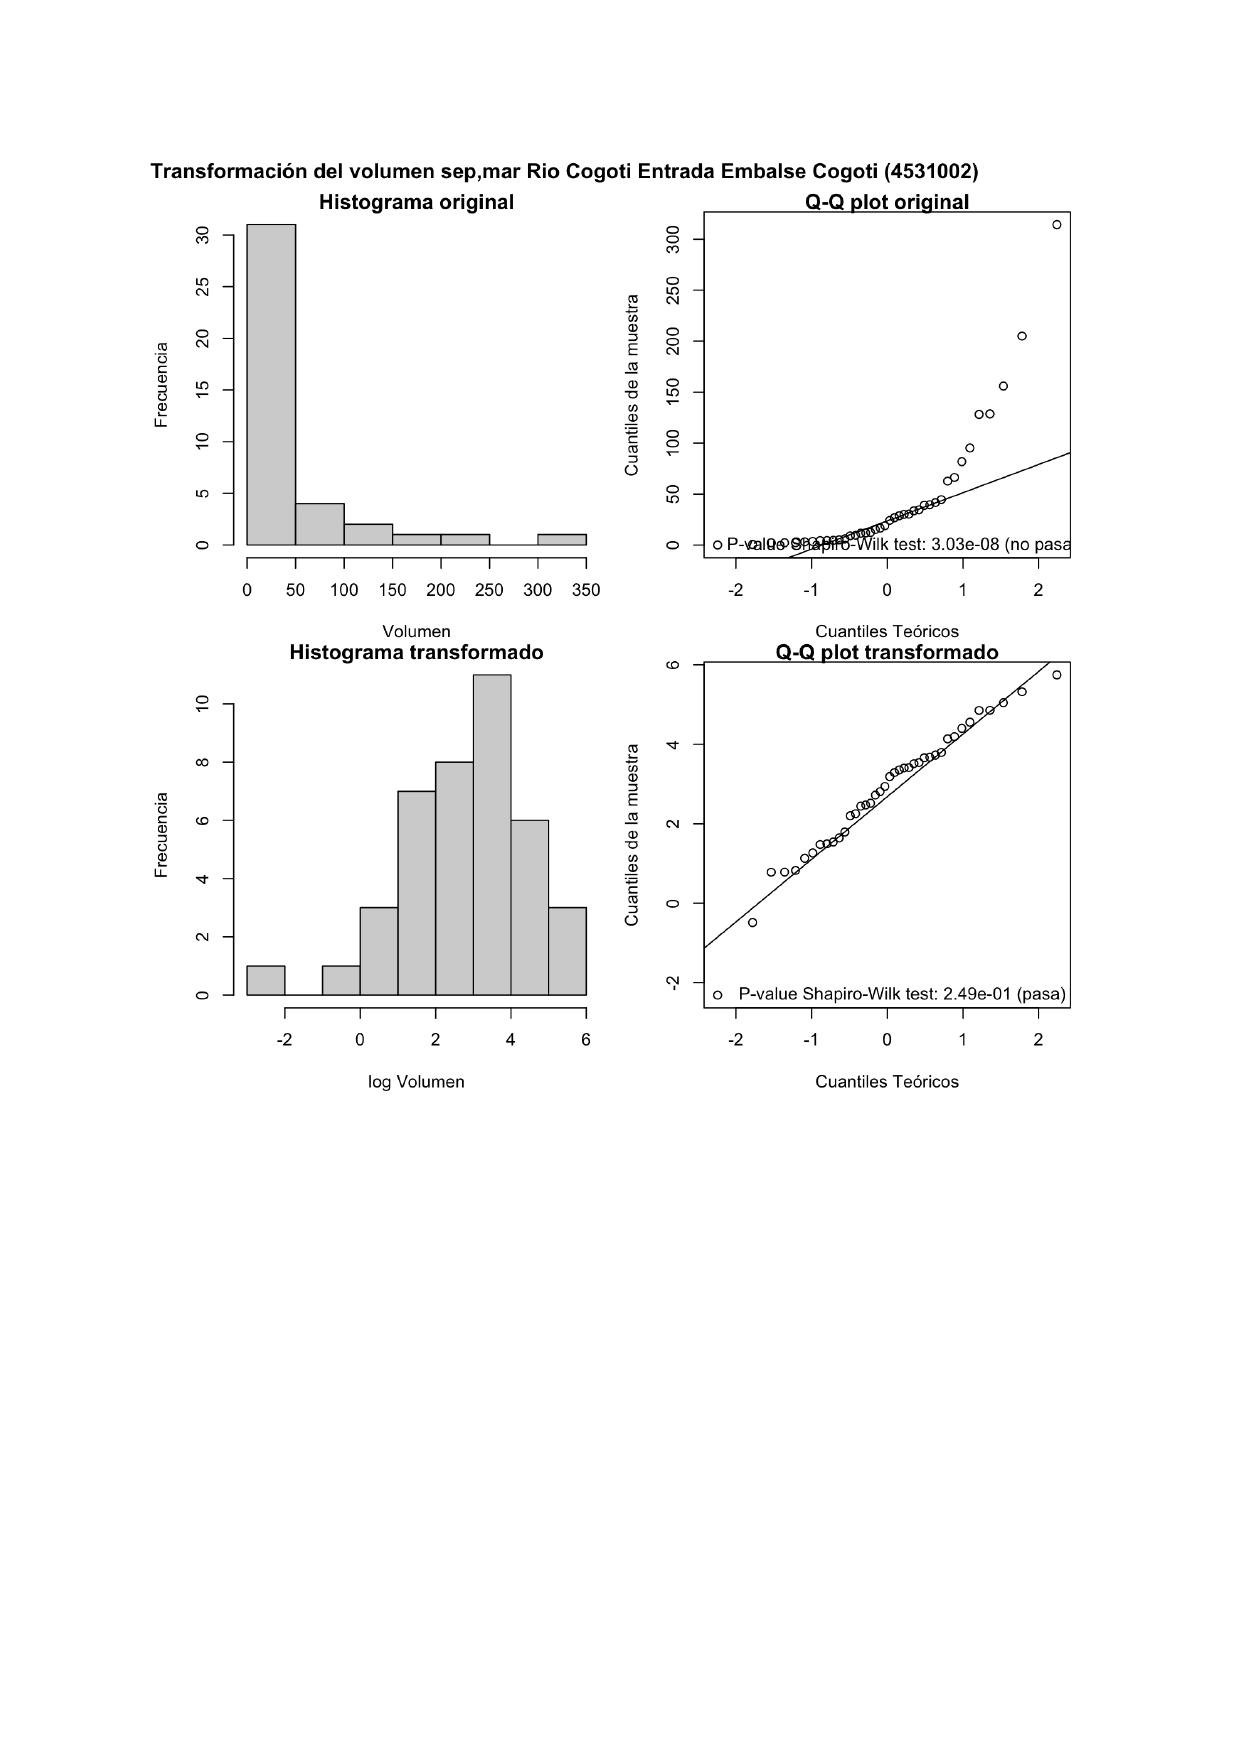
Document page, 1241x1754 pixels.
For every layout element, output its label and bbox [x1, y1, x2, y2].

picture [150, 150, 1091, 1091]
